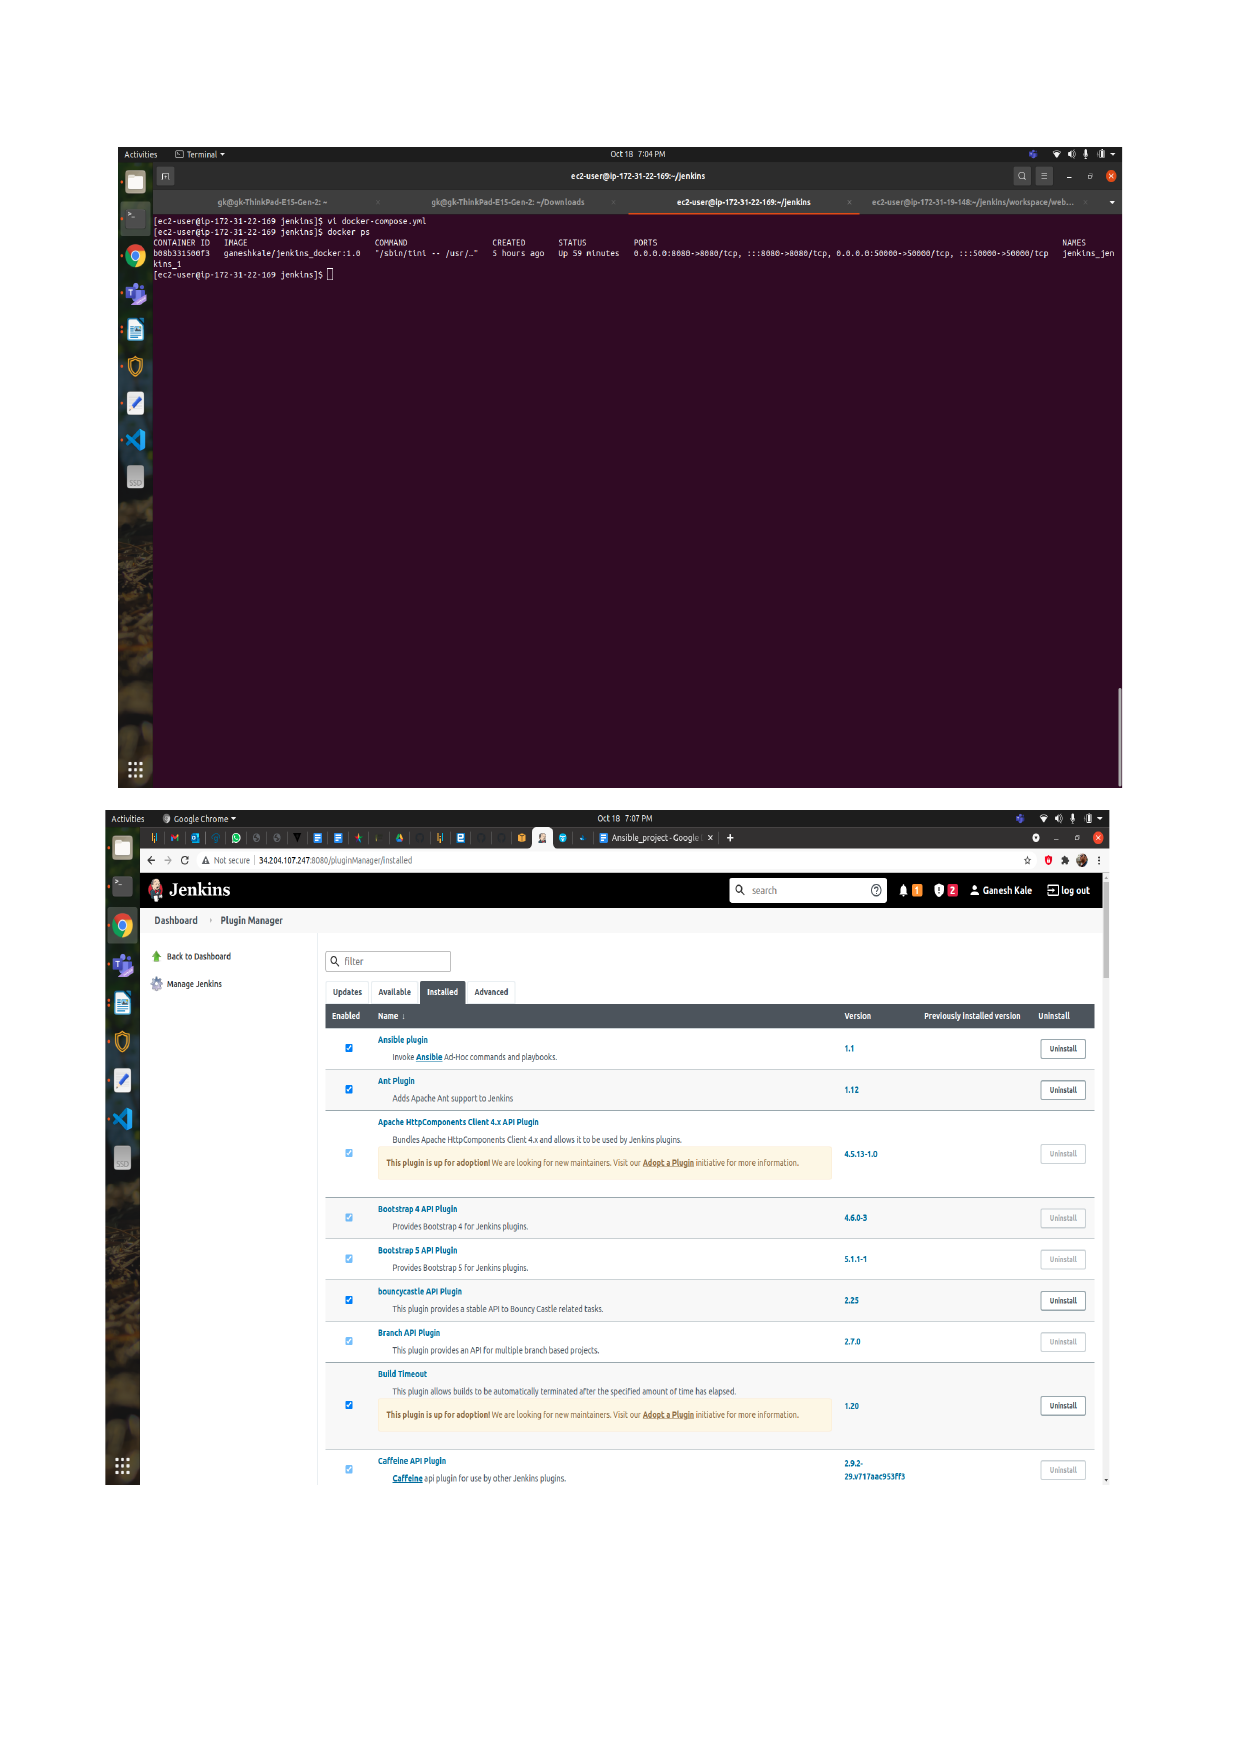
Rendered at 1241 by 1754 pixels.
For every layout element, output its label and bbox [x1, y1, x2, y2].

picture [105, 810, 1110, 1485]
picture [118, 147, 1123, 788]
